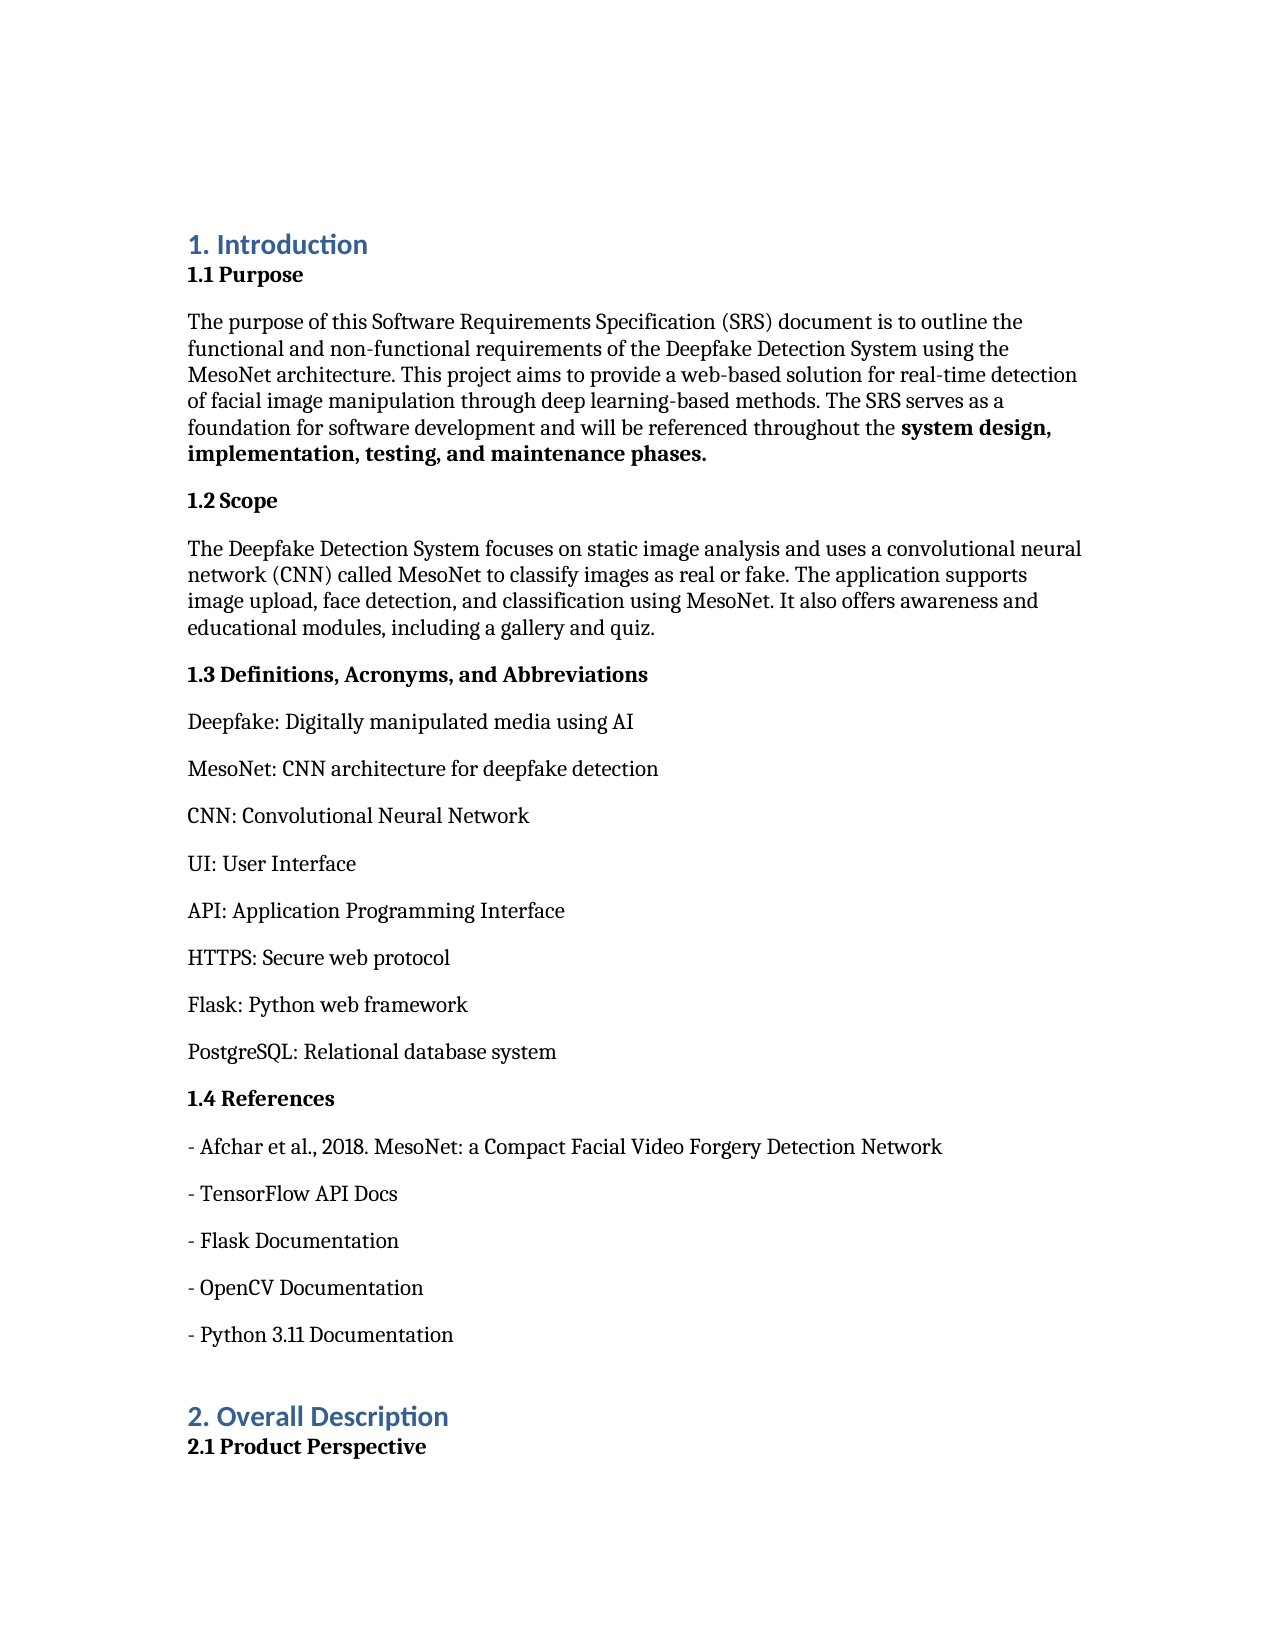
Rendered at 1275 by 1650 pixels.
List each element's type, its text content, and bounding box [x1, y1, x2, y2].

text 1.3 Definitions, Acronyms, and Abbreviations [187, 662, 1087, 688]
text - OpenCV Documentation [187, 1275, 1087, 1301]
text 2.1 Product Perspective [187, 1434, 1087, 1461]
text API: Application Programming Interface [187, 897, 1087, 924]
text Flask: Python web framework [187, 992, 1087, 1018]
text 1.1 Purpose [187, 262, 1087, 288]
text 1.4 References [187, 1086, 1087, 1113]
subtitle 1. Introduction [187, 226, 1087, 262]
text CNN: Convolutional Neural Network [187, 803, 1087, 829]
text - TensorFlow API Docs [187, 1181, 1087, 1207]
text MesoNet: CNN architecture for deepfake detection [187, 756, 1087, 782]
text The purpose of this Software Requirements Specification (SRS) document is to outline the functional and non-functional requirements of the Deepfake Detection System using the MesoNet architecture. This project aims to provide a web-based solution for real-time detection of facial image manipulation through deep learning-based methods. The SRS serves as a foundation for software development and will be referenced throughout the system design, implementation, testing, and maintenance phases. [187, 309, 1087, 467]
text - Afchar et al., 2018. MesoNet: a Compact Facial Video Forgery Detection Network [187, 1133, 1087, 1160]
text HTTPS: Secure web protocol [187, 945, 1087, 971]
text PostgreSQL: Relational database system [187, 1039, 1087, 1065]
text Deepfake: Digitally manipulated media using AI [187, 709, 1087, 735]
subtitle 2. Overall Description [187, 1398, 1087, 1434]
text 1.2 Scope [187, 488, 1087, 514]
text UI: User Interface [187, 850, 1087, 877]
text The Deepfake Detection System focuses on static image analysis and uses a convolutional neural network (CNN) called MesoNet to classify images as real or fake. The application supports image upload, face detection, and classification using MesoNet. It also offers awareness and educational modules, including a gallery and quiz. [187, 535, 1087, 641]
text - Flask Documentation [187, 1228, 1087, 1254]
text - Python 3.11 Documentation [187, 1322, 1087, 1348]
